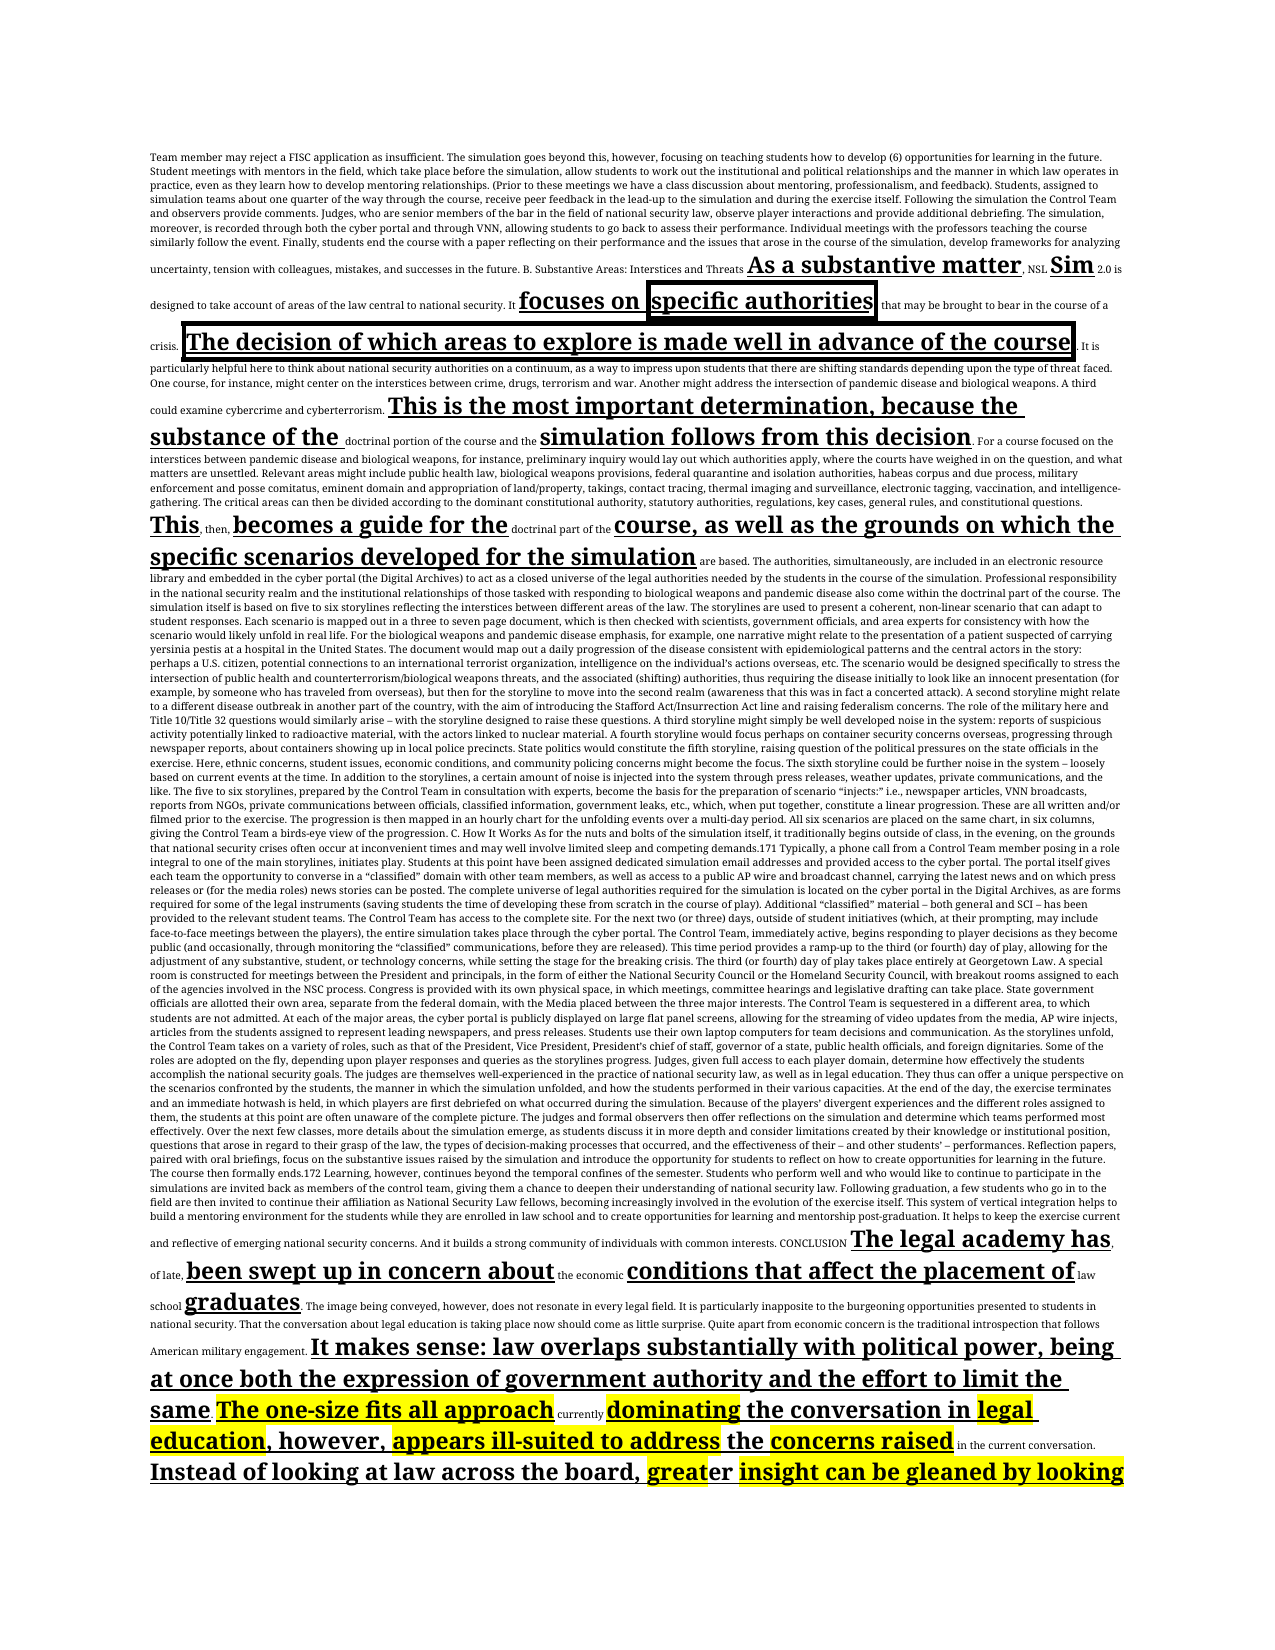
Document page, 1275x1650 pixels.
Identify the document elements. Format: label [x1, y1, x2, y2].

text [150, 150, 1125, 1487]
